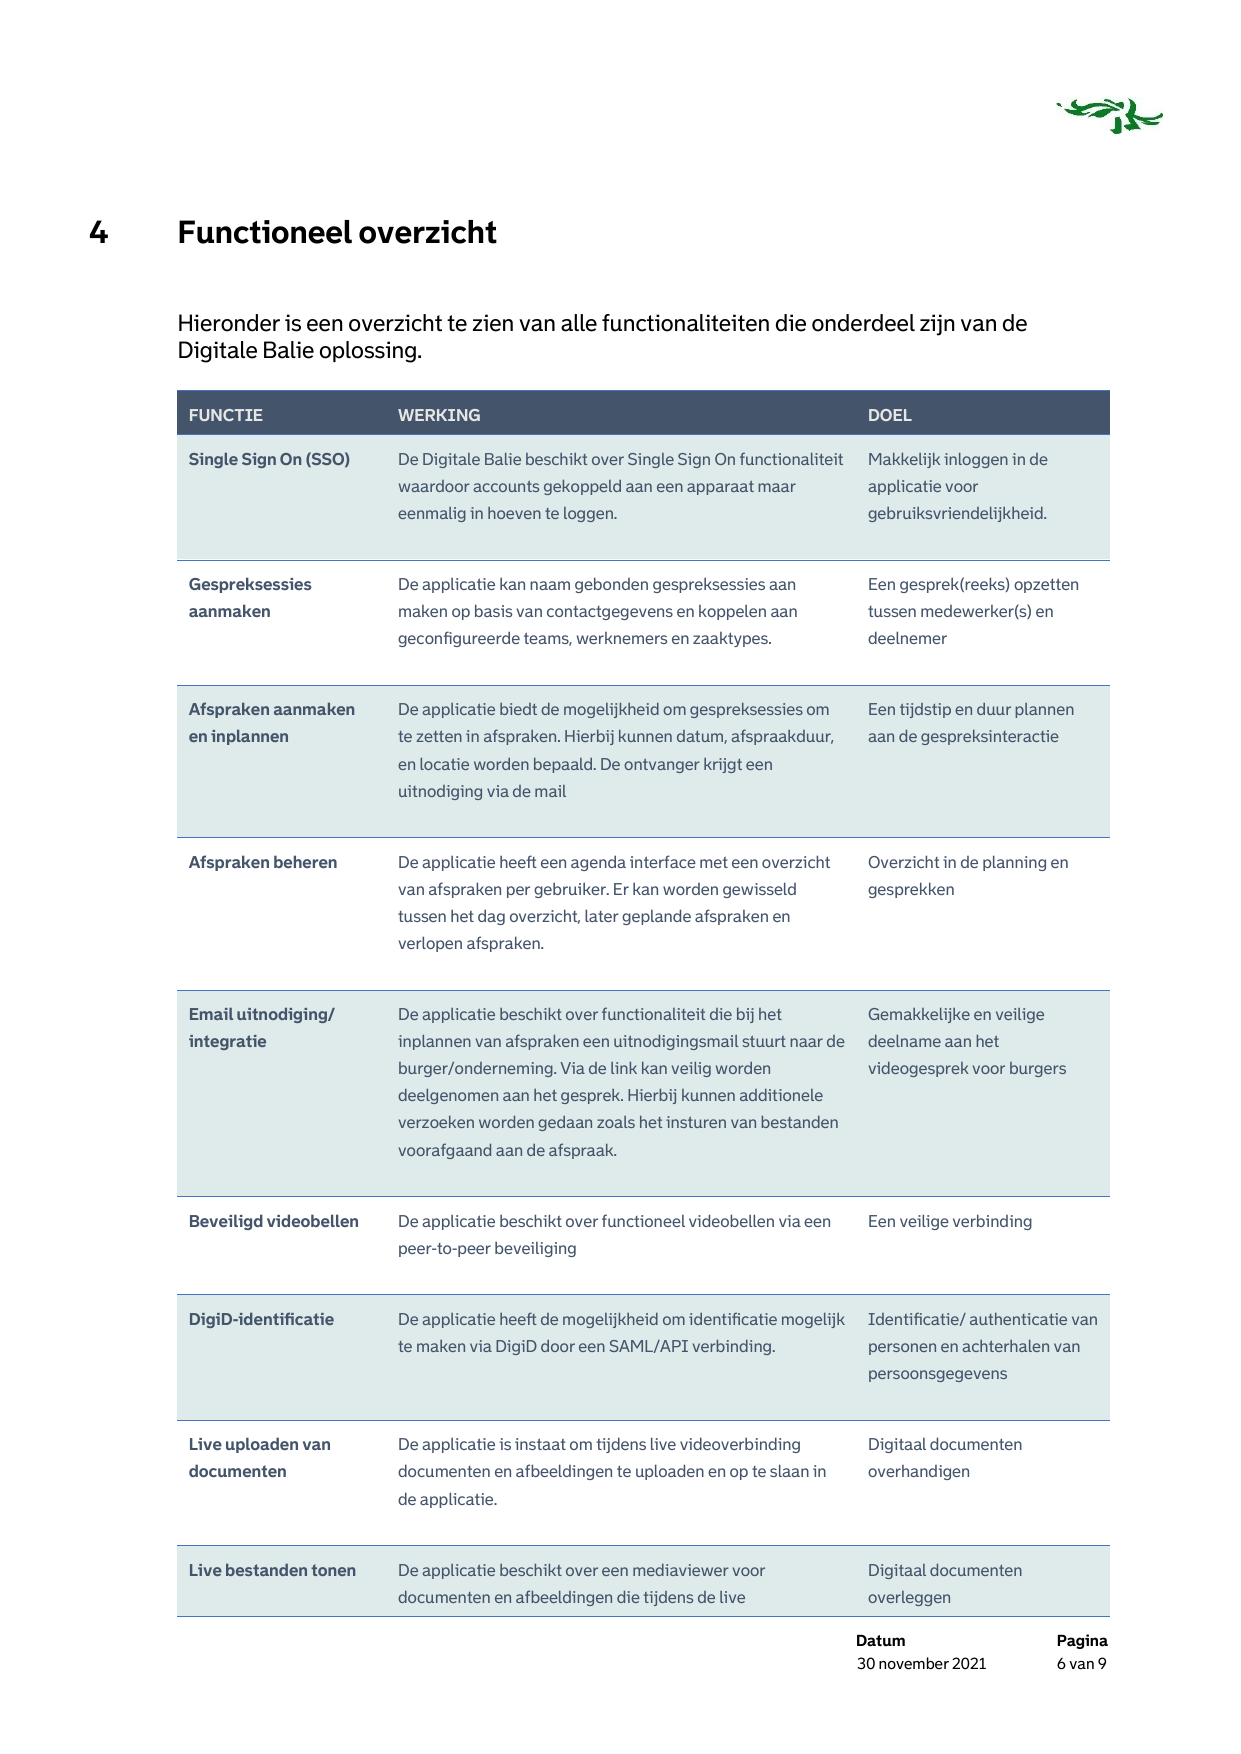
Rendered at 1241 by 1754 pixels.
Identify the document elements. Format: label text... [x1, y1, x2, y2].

table_cell Gespreksessies aanmaken [177, 561, 387, 685]
table_cell Digitaal documenten overhandigen [857, 1421, 1110, 1545]
picture [1056, 97, 1163, 134]
table_cell De applicatie heeft een agenda interface met een overzicht van afspraken per gebruiker. Er kan worden gewisseld tussen het dag overzicht, later geplande afspraken en verlopen afspraken. [387, 838, 857, 989]
table_cell Overzicht in de planning en gesprekken [857, 838, 1110, 989]
table_cell Makkelijk inloggen in de applicatie voor gebruiksvriendelijkheid. [857, 435, 1110, 559]
table_cell Afspraken aanmaken en inplannen [177, 686, 387, 837]
table_cell De applicatie biedt de mogelijkheid om gespreksessies om te zetten in afspraken. Hierbij kunnen datum, afspraakduur, en locatie worden bepaald. De ontvanger krijgt een uitnodiging via de mail [387, 686, 857, 837]
table_cell De Digitale Balie beschikt over Single Sign On functionaliteit waardoor accounts gekoppeld aan een apparaat maar eenmalig in hoeven te loggen. [387, 435, 857, 559]
table_cell De applicatie beschikt over functioneel videobellen via een peer-to-peer beveiliging [387, 1197, 857, 1294]
table_cell De applicatie kan naam gebonden gespreksessies aan maken op basis van contactgegevens en koppelen aan geconfigureerde teams, werknemers en zaaktypes. [387, 561, 857, 685]
table_cell Gemakkelijke en veilige deelname aan het videogesprek voor burgers [857, 991, 1110, 1196]
table_cell Email uitnodiging/ integratie [177, 991, 387, 1196]
table_cell Een veilige verbinding [857, 1197, 1110, 1294]
table_cell DigiD-identificatie [177, 1295, 387, 1420]
table_header Doel [857, 391, 1110, 434]
table_cell Beveiligd videobellen [177, 1197, 387, 1294]
table_header Werking [387, 391, 857, 434]
table_cell Een tijdstip en duur plannen aan de gespreksinteractie [857, 686, 1110, 837]
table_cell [387, 1546, 857, 1616]
table_cell De applicatie is instaat om tijdens live videoverbinding documenten en afbeeldingen te uploaden en op te slaan in de applicatie. [387, 1421, 857, 1545]
table_cell De applicatie heeft de mogelijkheid om identificatie mogelijk te maken via DigiD door een SAML/API verbinding. [387, 1295, 857, 1420]
subtitle Functioneel overzicht [88, 216, 1110, 251]
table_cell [177, 1546, 387, 1616]
table_cell Een gesprek(reeks) opzetten tussen medewerker(s) en deelnemer [857, 561, 1110, 685]
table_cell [857, 1546, 1110, 1616]
table_cell Single Sign On (SSO) [177, 435, 387, 559]
table_cell Live uploaden van documenten [177, 1421, 387, 1545]
table_header Functie [177, 391, 387, 434]
table_cell De applicatie beschikt over functionaliteit die bij het inplannen van afspraken een uitnodigingsmail stuurt naar de burger/onderneming. Via de link kan veilig worden deelgenomen aan het gesprek. Hierbij kunnen additionele verzoeken worden gedaan zoals het insturen van bestanden voorafgaand aan de afspraak. [387, 991, 857, 1196]
table_cell Identificatie/ authenticatie van personen en achterhalen van persoonsgegevens [857, 1295, 1110, 1420]
text Hieronder is een overzicht te zien van alle functionaliteiten die onderdeel zijn van de Digitale Balie oplossing. [177, 309, 1110, 363]
table_cell Afspraken beheren [177, 838, 387, 989]
